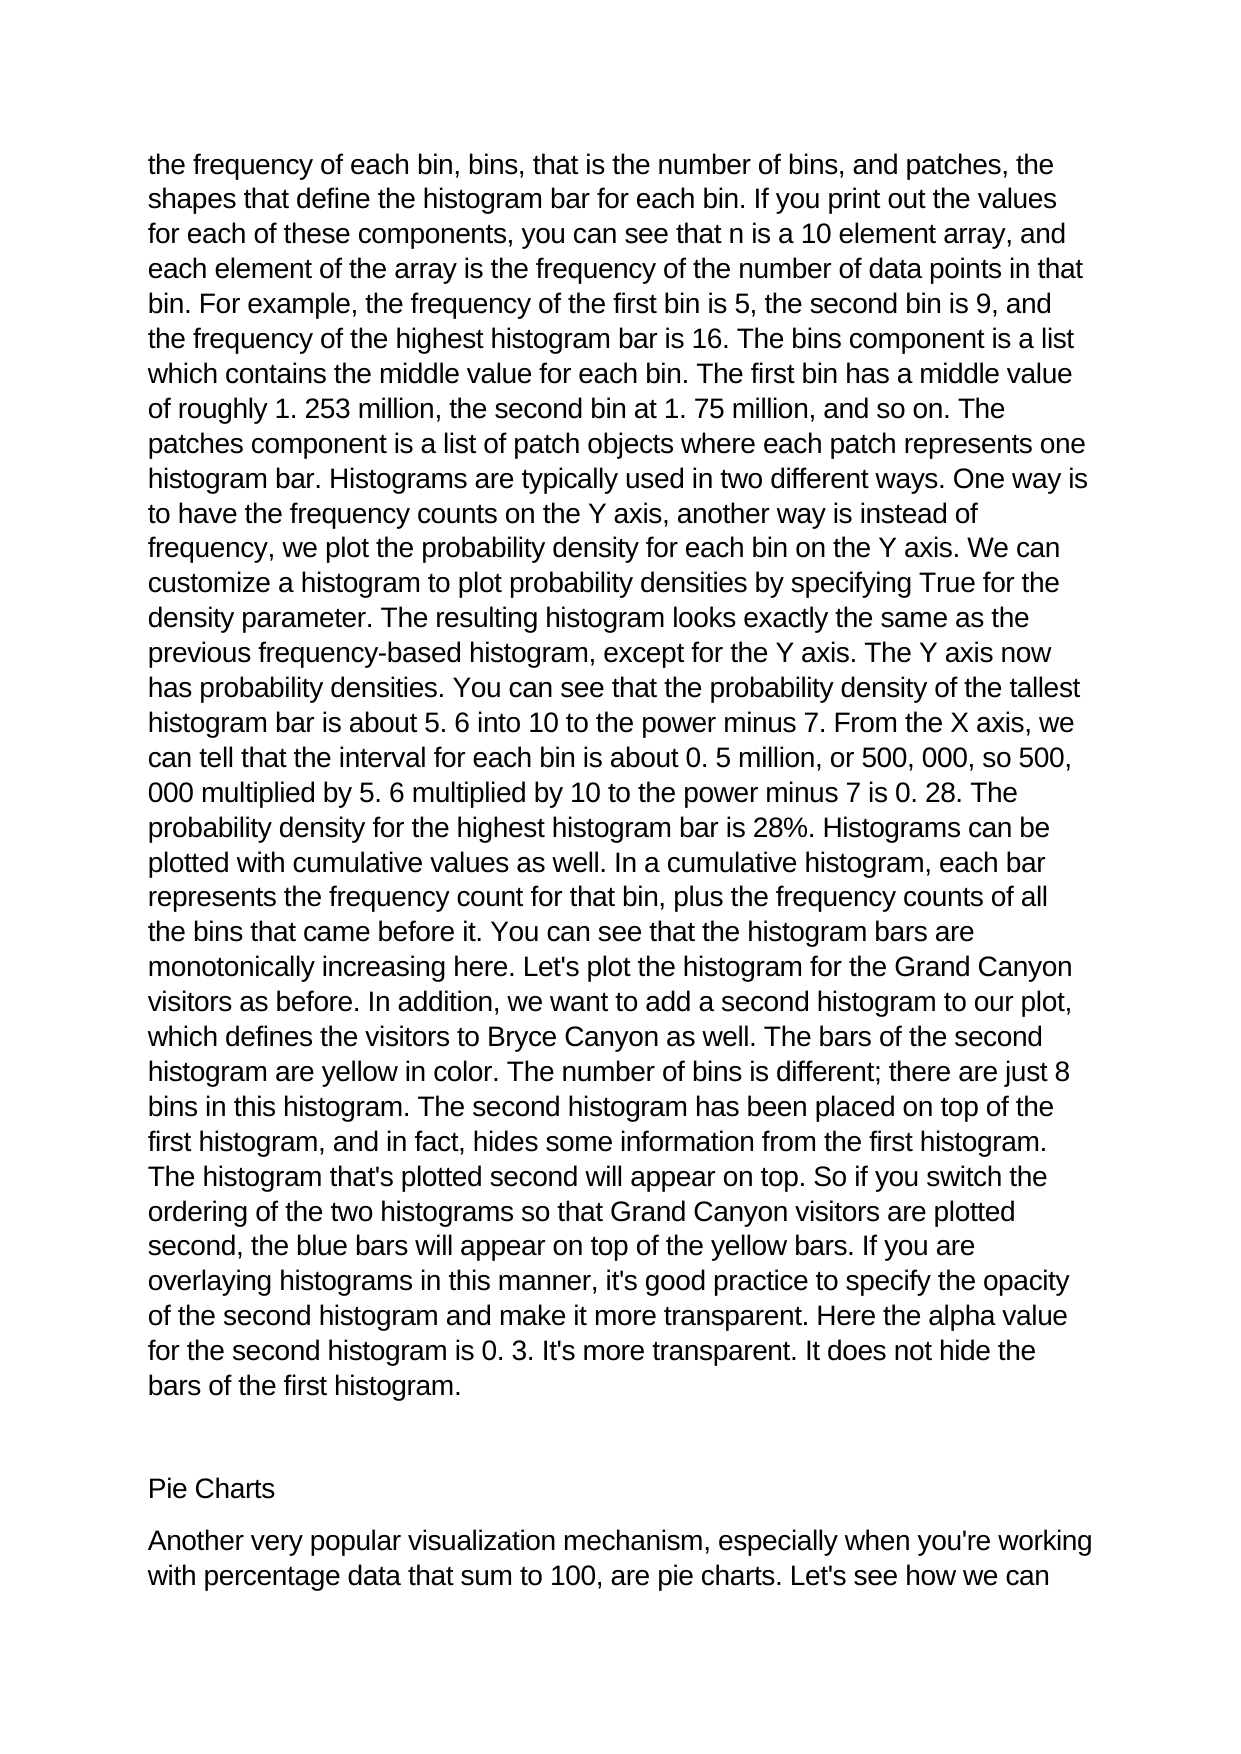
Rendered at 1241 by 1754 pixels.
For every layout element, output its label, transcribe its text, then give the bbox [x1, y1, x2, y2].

text Pie Charts [148, 1472, 1093, 1504]
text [148, 148, 1093, 1401]
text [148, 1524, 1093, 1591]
